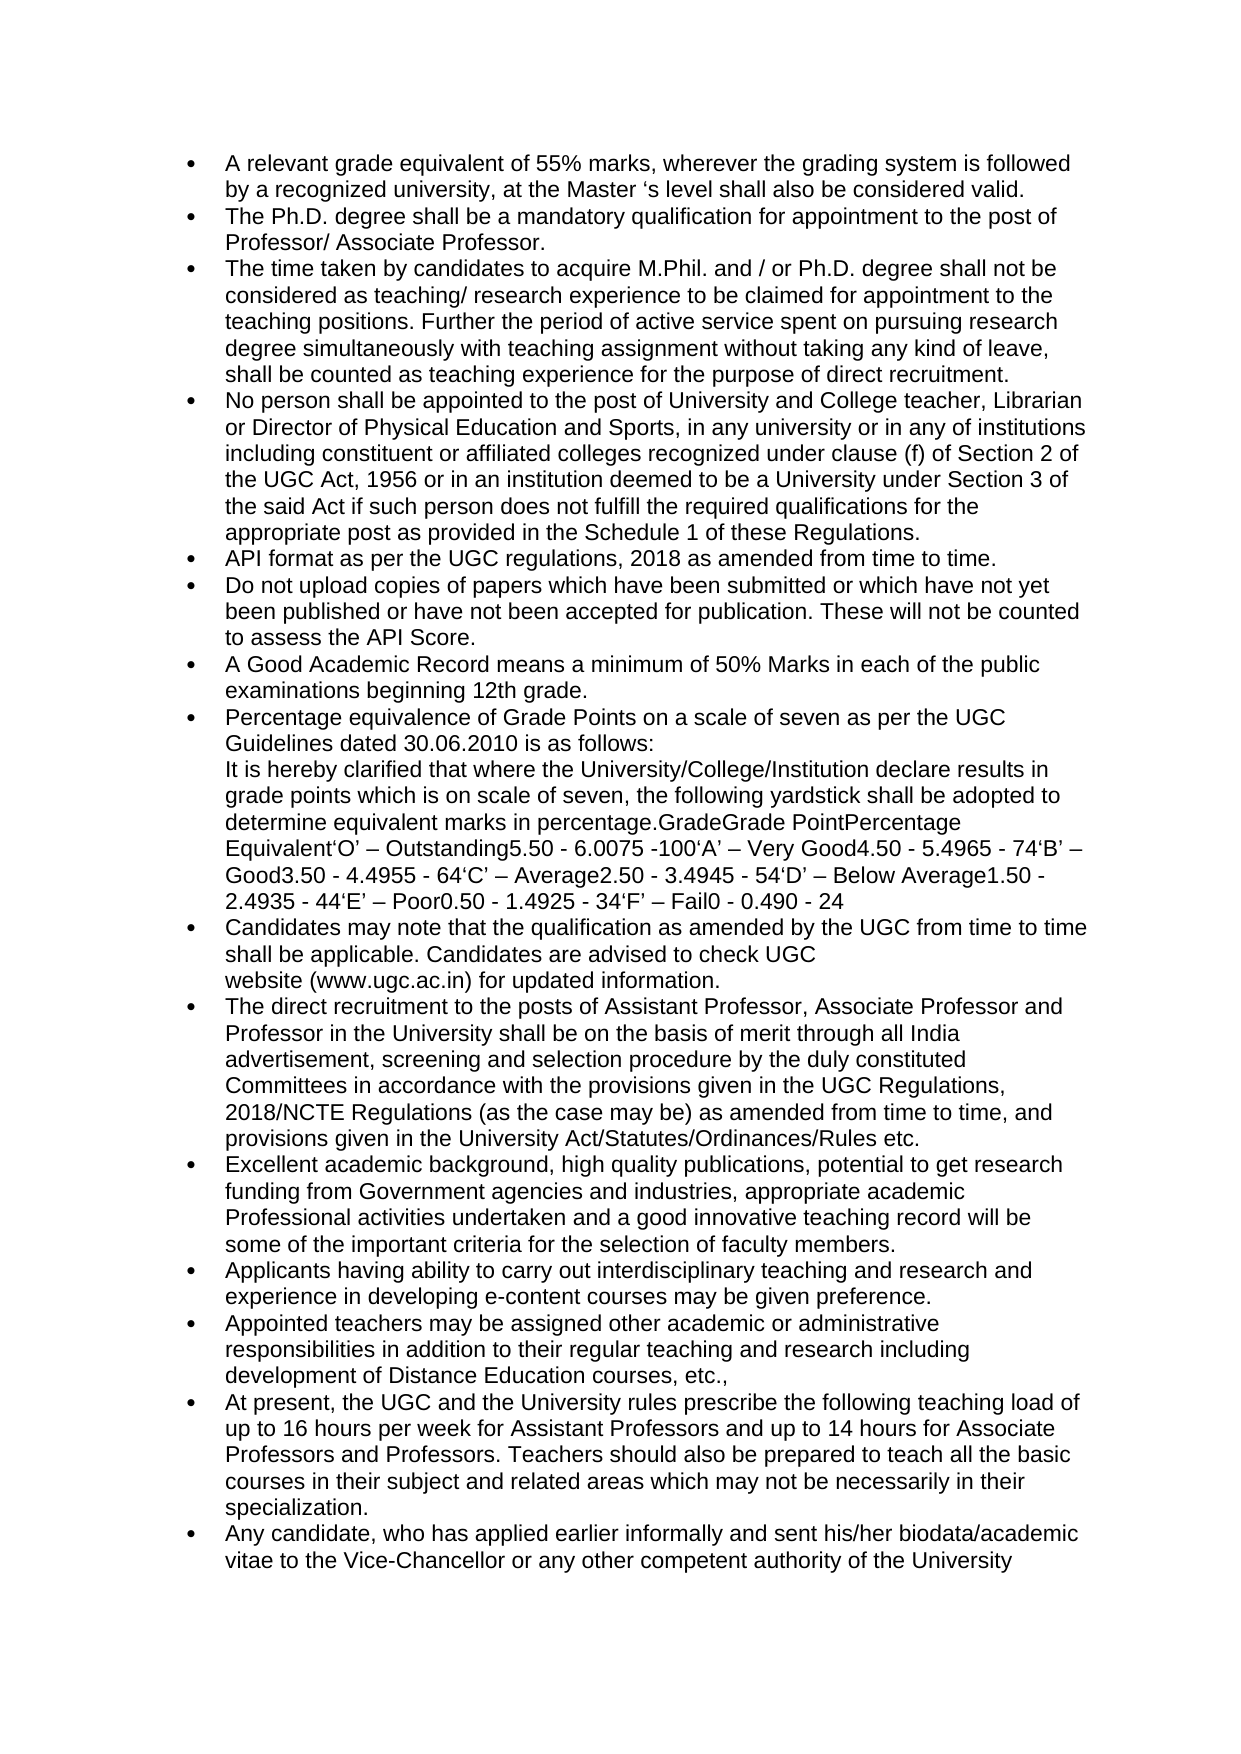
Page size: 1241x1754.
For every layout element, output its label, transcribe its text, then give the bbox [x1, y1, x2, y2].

list API format as per the UGC regulations, 2018 as amended from time to time. [187, 545, 1090, 572]
list A relevant grade equivalent of 55% marks, wherever the grading system is followed by a recognized university, at the Master ‘s level shall also be considered valid. [187, 150, 1090, 203]
list At present, the UGC and the University rules prescribe the following teaching load of up to 16 hours per week for Assistant Professors and up to 14 hours for Associate Professors and Professors. Teachers should also be prepared to teach all the basic courses in their subject and related areas which may not be necessarily in their specialization. [187, 1389, 1090, 1520]
list Do not upload copies of papers which have been submitted or which have not yet been published or have not been accepted for publication. These will not be counted to assess the API Score. [187, 572, 1090, 651]
list Excellent academic background, high quality publications, potential to get research funding from Government agencies and industries, appropriate academic Professional activities undertaken and a good innovative teaching record will be some of the important criteria for the selection of faculty members. [187, 1151, 1090, 1257]
list Applicants having ability to carry out interdisciplinary teaching and research and experience in developing e-content courses may be given preference. [187, 1257, 1090, 1309]
list The Ph.D. degree shall be a mandatory qualification for appointment to the post of Professor/ Associate Professor. [187, 203, 1090, 255]
list The time taken by candidates to acquire M.Phil. and / or Ph.D. degree shall not be considered as teaching/ research experience to be claimed for appointment to the teaching positions. Further the period of active service spent on pursuing research degree simultaneously with teaching assignment without taking any kind of leave, shall be counted as teaching experience for the purpose of direct recruitment. [187, 255, 1090, 387]
list No person shall be appointed to the post of University and College teacher, Librarian or Director of Physical Education and Sports, in any university or in any of institutions including constituent or affiliated colleges recognized under clause (f) of Section 2 of the UGC Act, 1956 or in an institution deemed to be a University under Section 3 of the said Act if such person does not fulfill the required qualifications for the appropriate post as provided in the Schedule 1 of these Regulations. [187, 387, 1090, 545]
list The direct recruitment to the posts of Assistant Professor, Associate Professor and Professor in the University shall be on the basis of merit through all India advertisement, screening and selection procedure by the duly constituted Committees in accordance with the provisions given in the UGC Regulations, 2018/NCTE Regulations (as the case may be) as amended from time to time, and provisions given in the University Act/Statutes/Ordinances/Rules etc. [187, 993, 1090, 1151]
list A Good Academic Record means a minimum of 50% Marks in each of the public examinations beginning 12th grade. [187, 651, 1090, 703]
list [187, 1520, 1090, 1573]
list Appointed teachers may be assigned other academic or administrative responsibilities in addition to their regular teaching and research including development of Distance Education courses, etc., [187, 1309, 1090, 1389]
list Percentage equivalence of Grade Points on a scale of seven as per the UGC Guidelines dated 30.06.2010 is as follows: It is hereby clarified that where the University/College/Institution declare results in grade points which is on scale of seven, the following yardstick shall be adopted to determine equivalent marks in percentage.GradeGrade PointPercentage Equivalent‘O’ – Outstanding5.50 - 6.0075 -100‘A’ – Very Good4.50 - 5.4965 - 74‘B’ – Good3.50 - 4.4955 - 64‘C’ – Average2.50 - 3.4945 - 54‘D’ – Below Average1.50 - 2.4935 - 44‘E’ – Poor0.50 - 1.4925 - 34‘F’ – Fail0 - 0.490 - 24 [187, 703, 1090, 914]
list Candidates may note that the qualification as amended by the UGC from time to time shall be applicable. Candidates are advised to check UGC website (www.ugc.ac.in) for updated information. [187, 914, 1090, 993]
